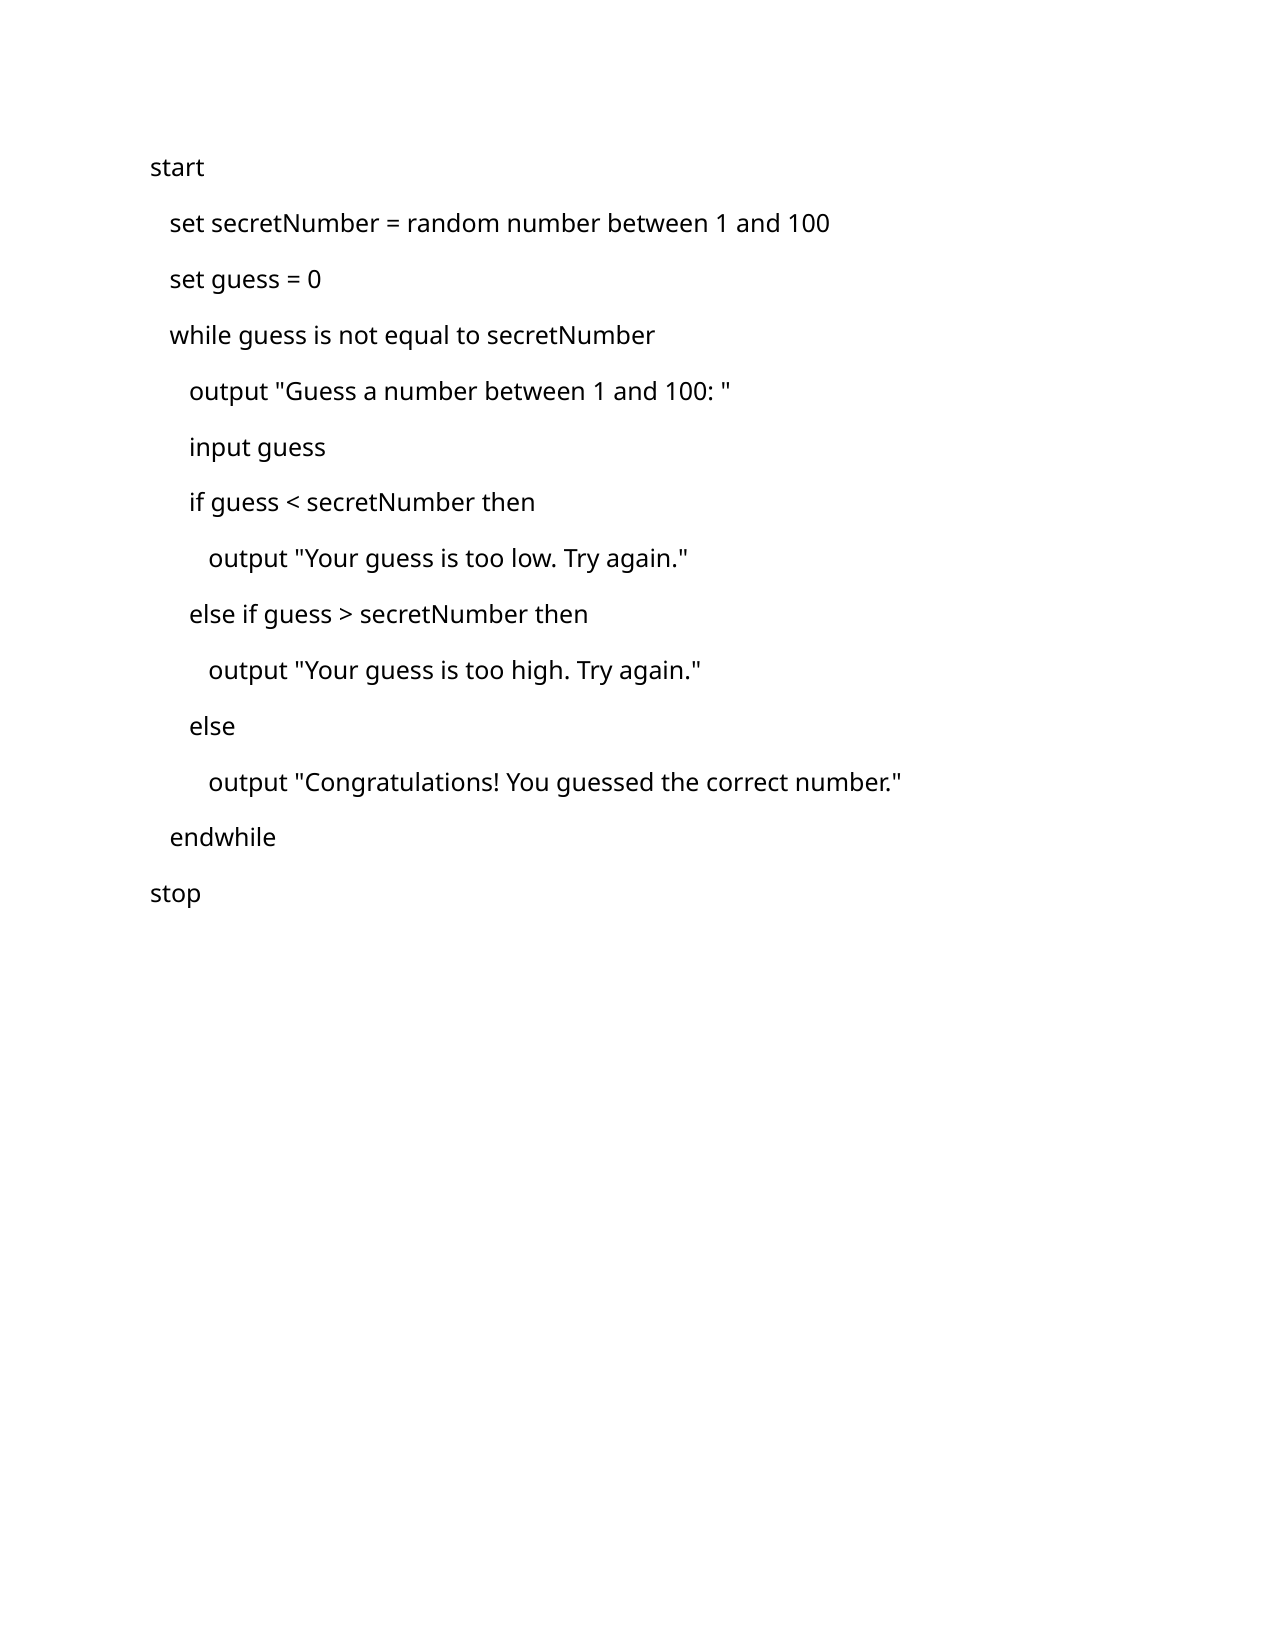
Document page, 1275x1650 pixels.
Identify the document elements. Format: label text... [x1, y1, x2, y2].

text start [150, 150, 1125, 184]
text if guess < secretNumber then [150, 485, 1125, 519]
text output "Your guess is too high. Try again." [150, 652, 1125, 687]
text while guess is not equal to secretNumber [150, 317, 1125, 352]
text output "Guess a number between 1 and 100: " [150, 373, 1125, 407]
text input guess [150, 429, 1125, 463]
text else if guess > secretNumber then [150, 597, 1125, 631]
text stop [150, 876, 1125, 910]
text output "Your guess is too low. Try again." [150, 541, 1125, 575]
text else [150, 708, 1125, 742]
text set guess = 0 [150, 262, 1125, 296]
text set secretNumber = random number between 1 and 100 [150, 206, 1125, 240]
text output "Congratulations! You guessed the correct number." [150, 764, 1125, 798]
text endwhile [150, 820, 1125, 854]
